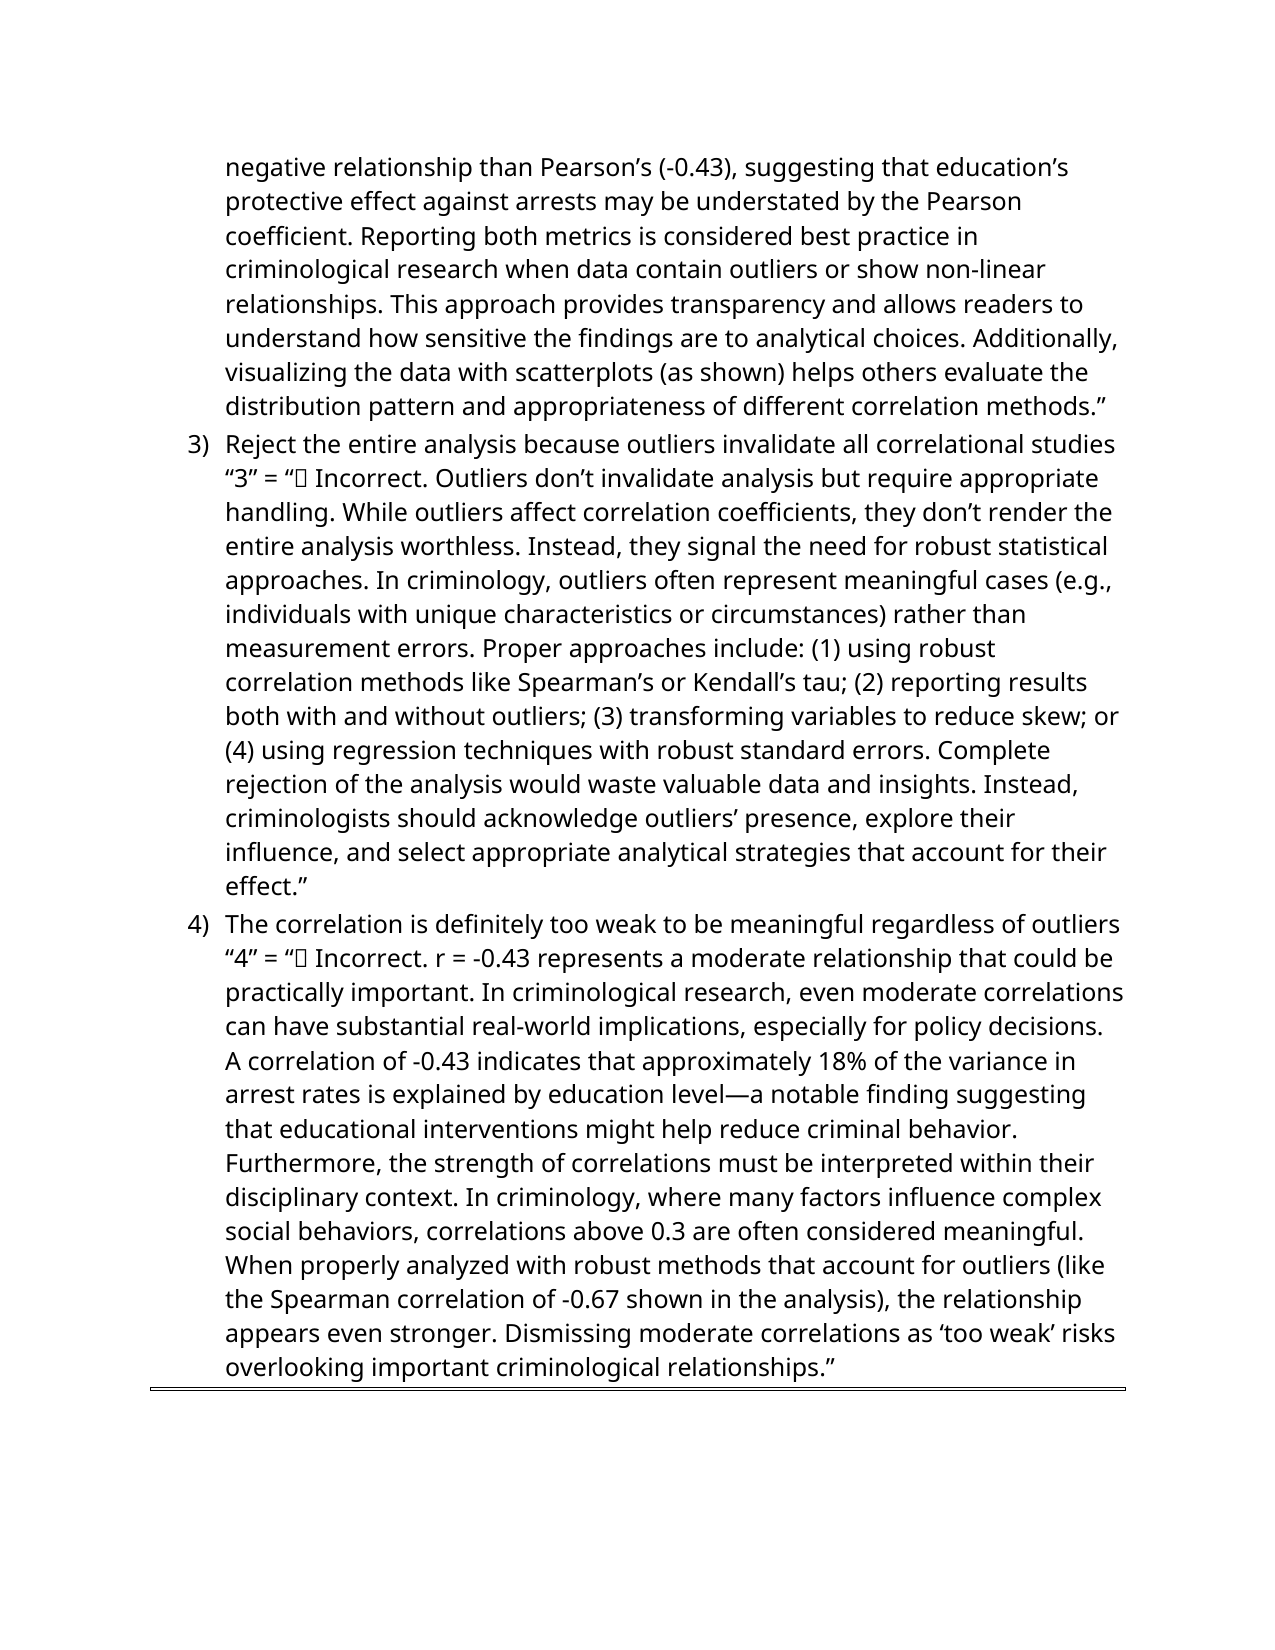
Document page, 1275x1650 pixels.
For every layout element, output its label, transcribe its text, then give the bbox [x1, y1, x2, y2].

list Reject the entire analysis because outliers invalidate all correlational studies “3” = “❌ Incorrect. Outliers don’t invalidate analysis but require appropriate handling. While outliers affect correlation coefficients, they don’t render the entire analysis worthless. Instead, they signal the need for robust statistical approaches. In criminology, outliers often represent meaningful cases (e.g., individuals with unique characteristics or circumstances) rather than measurement errors. Proper approaches include: (1) using robust correlation methods like Spearman’s or Kendall’s tau; (2) reporting results both with and without outliers; (3) transforming variables to reduce skew; or (4) using regression techniques with robust standard errors. Complete rejection of the analysis would waste valuable data and insights. Instead, criminologists should acknowledge outliers’ presence, explore their influence, and select appropriate analytical strategies that account for their effect.” [187, 426, 1125, 903]
list The correlation is definitely too weak to be meaningful regardless of outliers “4” = “❌ Incorrect. r = -0.43 represents a moderate relationship that could be practically important. In criminological research, even moderate correlations can have substantial real-world implications, especially for policy decisions. A correlation of -0.43 indicates that approximately 18% of the variance in arrest rates is explained by education level—a notable finding suggesting that educational interventions might help reduce criminal behavior. Furthermore, the strength of correlations must be interpreted within their disciplinary context. In criminology, where many factors influence complex social behaviors, correlations above 0.3 are often considered meaningful. When properly analyzed with robust methods that account for outliers (like the Spearman correlation of -0.67 shown in the analysis), the relationship appears even stronger. Dismissing moderate correlations as ‘too weak’ risks overlooking important criminological relationships.” [187, 907, 1125, 1384]
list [187, 150, 1125, 422]
